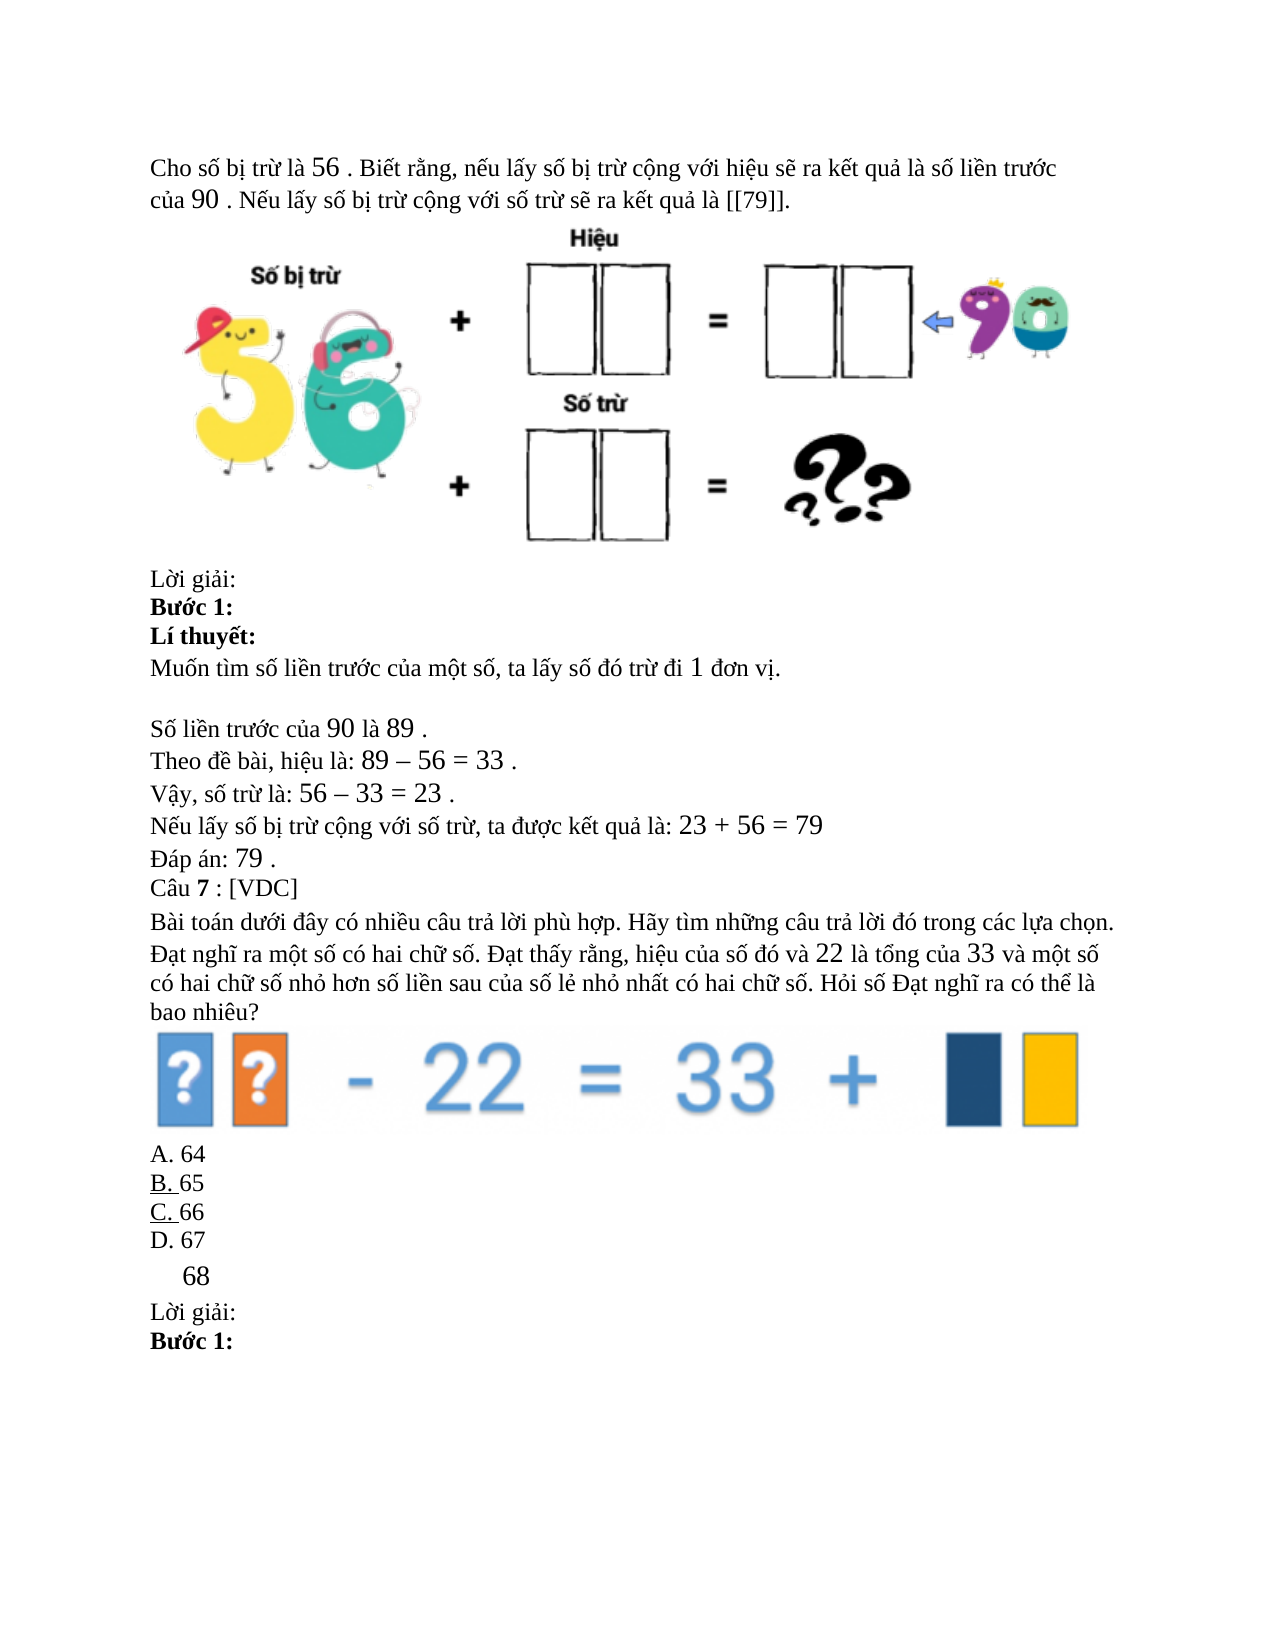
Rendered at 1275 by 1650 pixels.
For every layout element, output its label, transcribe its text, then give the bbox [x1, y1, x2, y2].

text C. 66 [150, 1197, 1125, 1226]
text B. 65 [150, 1168, 1125, 1197]
text Bước 1: [150, 592, 1125, 621]
text Lời giải: [150, 564, 1125, 592]
text A. 64 [150, 1139, 1125, 1168]
text Lí thuyết: Muốn tìm số liền trước của một số, ta lấy số đó trừ đi 1 đơn vị. Số liền trước của 90 là 89 . Theo đề bài, hiệu là: 89 – 56 = 33 . Vậy, số trừ là: 56 – 33 = 23 . Nếu lấy số bị trừ cộng với số trừ, ta được kết quả là: 23 + 56 = 79 Đáp án: 79 . [150, 621, 1125, 873]
picture [150, 214, 1088, 559]
text D. 67 [150, 1226, 1125, 1254]
text Bước 1: [150, 1326, 1125, 1354]
picture [150, 1025, 1088, 1135]
text Câu 7 : [VDC] [150, 873, 1125, 902]
text Lời giải: [150, 1297, 1125, 1326]
text  68 [150, 1259, 1125, 1292]
